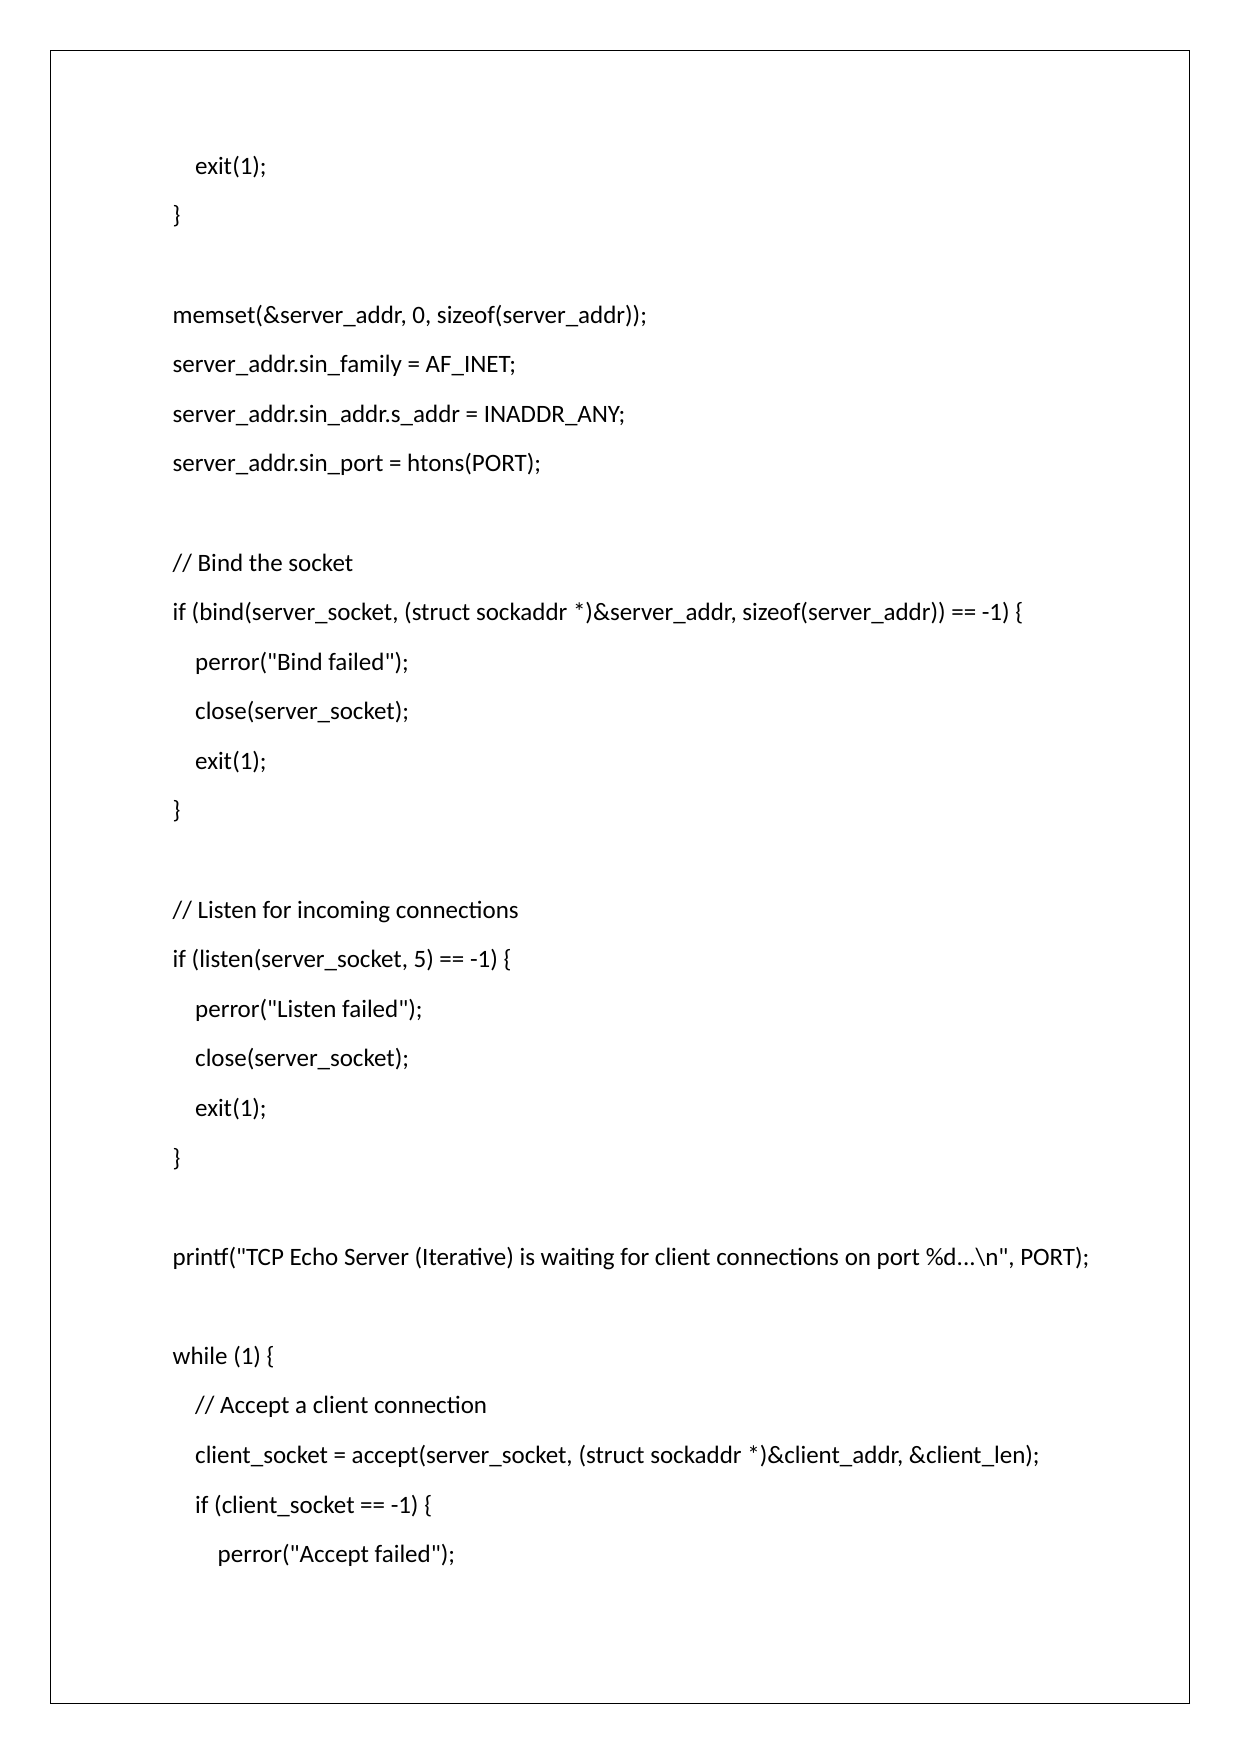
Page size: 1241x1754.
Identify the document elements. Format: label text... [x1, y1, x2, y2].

text memset(&server_addr, 0, sizeof(server_addr)); [150, 299, 1090, 329]
text exit(1); [150, 150, 1090, 181]
text printf("TCP Echo Server (Iterative) is waiting for client connections on port %d...\n", PORT); [150, 1241, 1090, 1271]
text } [150, 1142, 1090, 1172]
text client_socket = accept(server_socket, (struct sockaddr *)&client_addr, &client_len); [150, 1439, 1090, 1470]
text exit(1); [150, 1092, 1090, 1123]
text while (1) { [150, 1340, 1090, 1371]
text } [150, 199, 1090, 230]
text close(server_socket); [150, 1042, 1090, 1073]
text server_addr.sin_addr.s_addr = INADDR_ANY; [150, 398, 1090, 428]
text perror("Accept failed"); [150, 1538, 1090, 1569]
text // Bind the socket [150, 547, 1090, 577]
text if (listen(server_socket, 5) == -1) { [150, 943, 1090, 974]
text close(server_socket); [150, 695, 1090, 726]
text // Accept a client connection [150, 1389, 1090, 1420]
text perror("Listen failed"); [150, 993, 1090, 1023]
text if (client_socket == -1) { [150, 1489, 1090, 1519]
text } [150, 794, 1090, 825]
text // Listen for incoming connections [150, 894, 1090, 924]
text server_addr.sin_family = AF_INET; [150, 348, 1090, 379]
text perror("Bind failed"); [150, 646, 1090, 676]
text exit(1); [150, 745, 1090, 776]
text server_addr.sin_port = htons(PORT); [150, 447, 1090, 478]
text if (bind(server_socket, (struct sockaddr *)&server_addr, sizeof(server_addr)) == -1) { [150, 596, 1090, 627]
